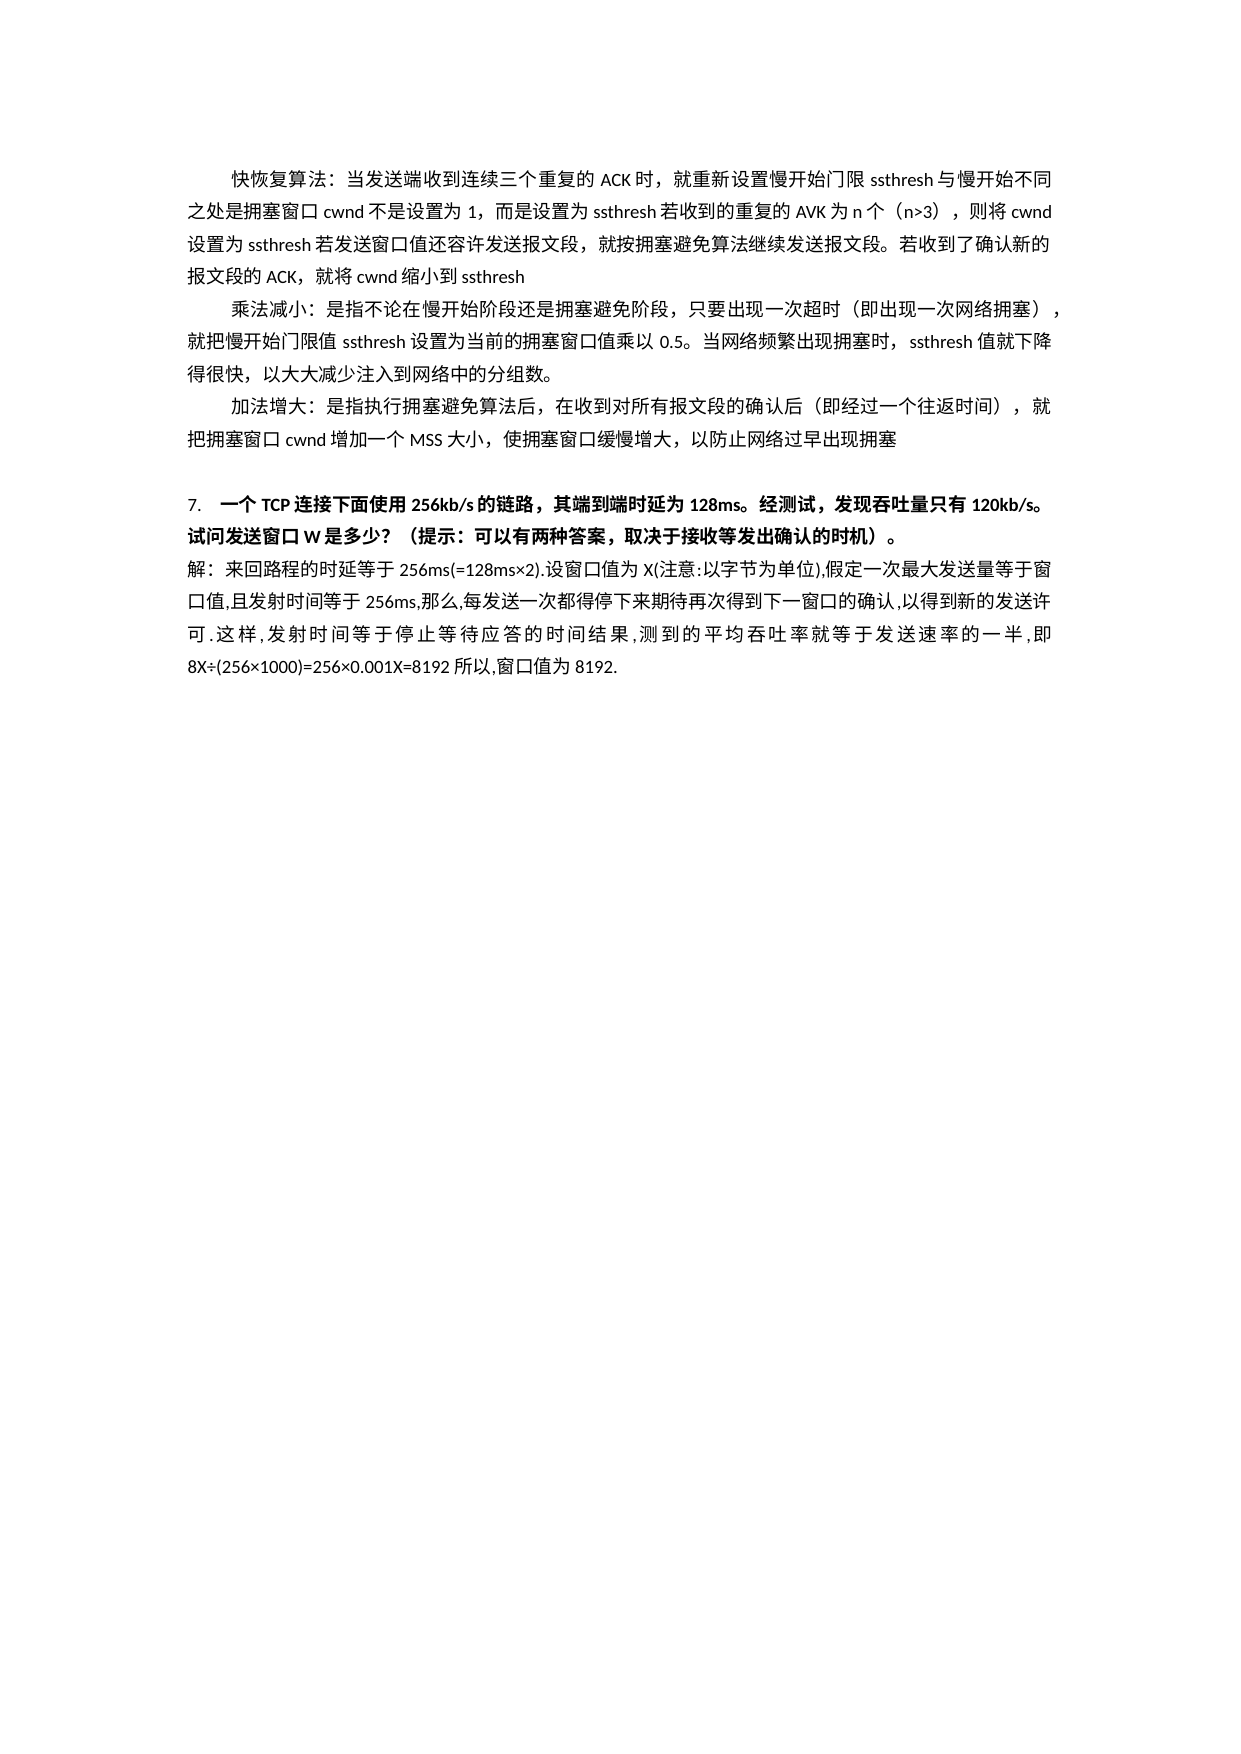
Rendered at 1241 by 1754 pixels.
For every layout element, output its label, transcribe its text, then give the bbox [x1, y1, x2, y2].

text 解：来回路程的时延等于256ms(=128ms×2).设窗口值为X(注意:以字节为单位),假定一次最大发送量等于窗口值,且发射时间等于256ms,那么,每发送一次都得停下来期待再次得到下一窗口的确认,以得到新的发送许可.这样,发射时间等于停止等待应答的时间结果,测到的平均吞吐率就等于发送速率的一半,即8X÷(256×1000)=256×0.001X=8192所以,窗口值为8192. [187, 552, 1053, 682]
text 乘法减小：是指不论在慢开始阶段还是拥塞避免阶段，只要出现一次超时（即出现一次网络拥塞），就把慢开始门限值 ssthresh 设置为当前的拥塞窗口值乘以 0.5。当网络频繁出现拥塞时，ssthresh 值就下降得很快，以大大减少注入到网络中的分组数。 [187, 292, 1053, 389]
list 一个TCP连接下面使用256kb/s的链路，其端到端时延为128ms。经测试，发现吞吐量只有120kb/s。试问发送窗口W是多少？（提示：可以有两种答案，取决于接收等发出确认的时机）。 [187, 487, 1053, 552]
text 快恢复算法：当发送端收到连续三个重复的ACK时，就重新设置慢开始门限 ssthresh与慢开始不同之处是拥塞窗口 cwnd 不是设置为 1，而是设置为ssthresh若收到的重复的AVK为n个（n>3），则将cwnd设置为ssthresh若发送窗口值还容许发送报文段，就按拥塞避免算法继续发送报文段。若收到了确认新的报文段的ACK，就将cwnd缩小到ssthresh [187, 162, 1053, 292]
text 加法增大：是指执行拥塞避免算法后，在收到对所有报文段的确认后（即经过一个往返时间），就把拥塞窗口 cwnd增加一个 MSS 大小，使拥塞窗口缓慢增大，以防止网络过早出现拥塞 [187, 389, 1053, 454]
